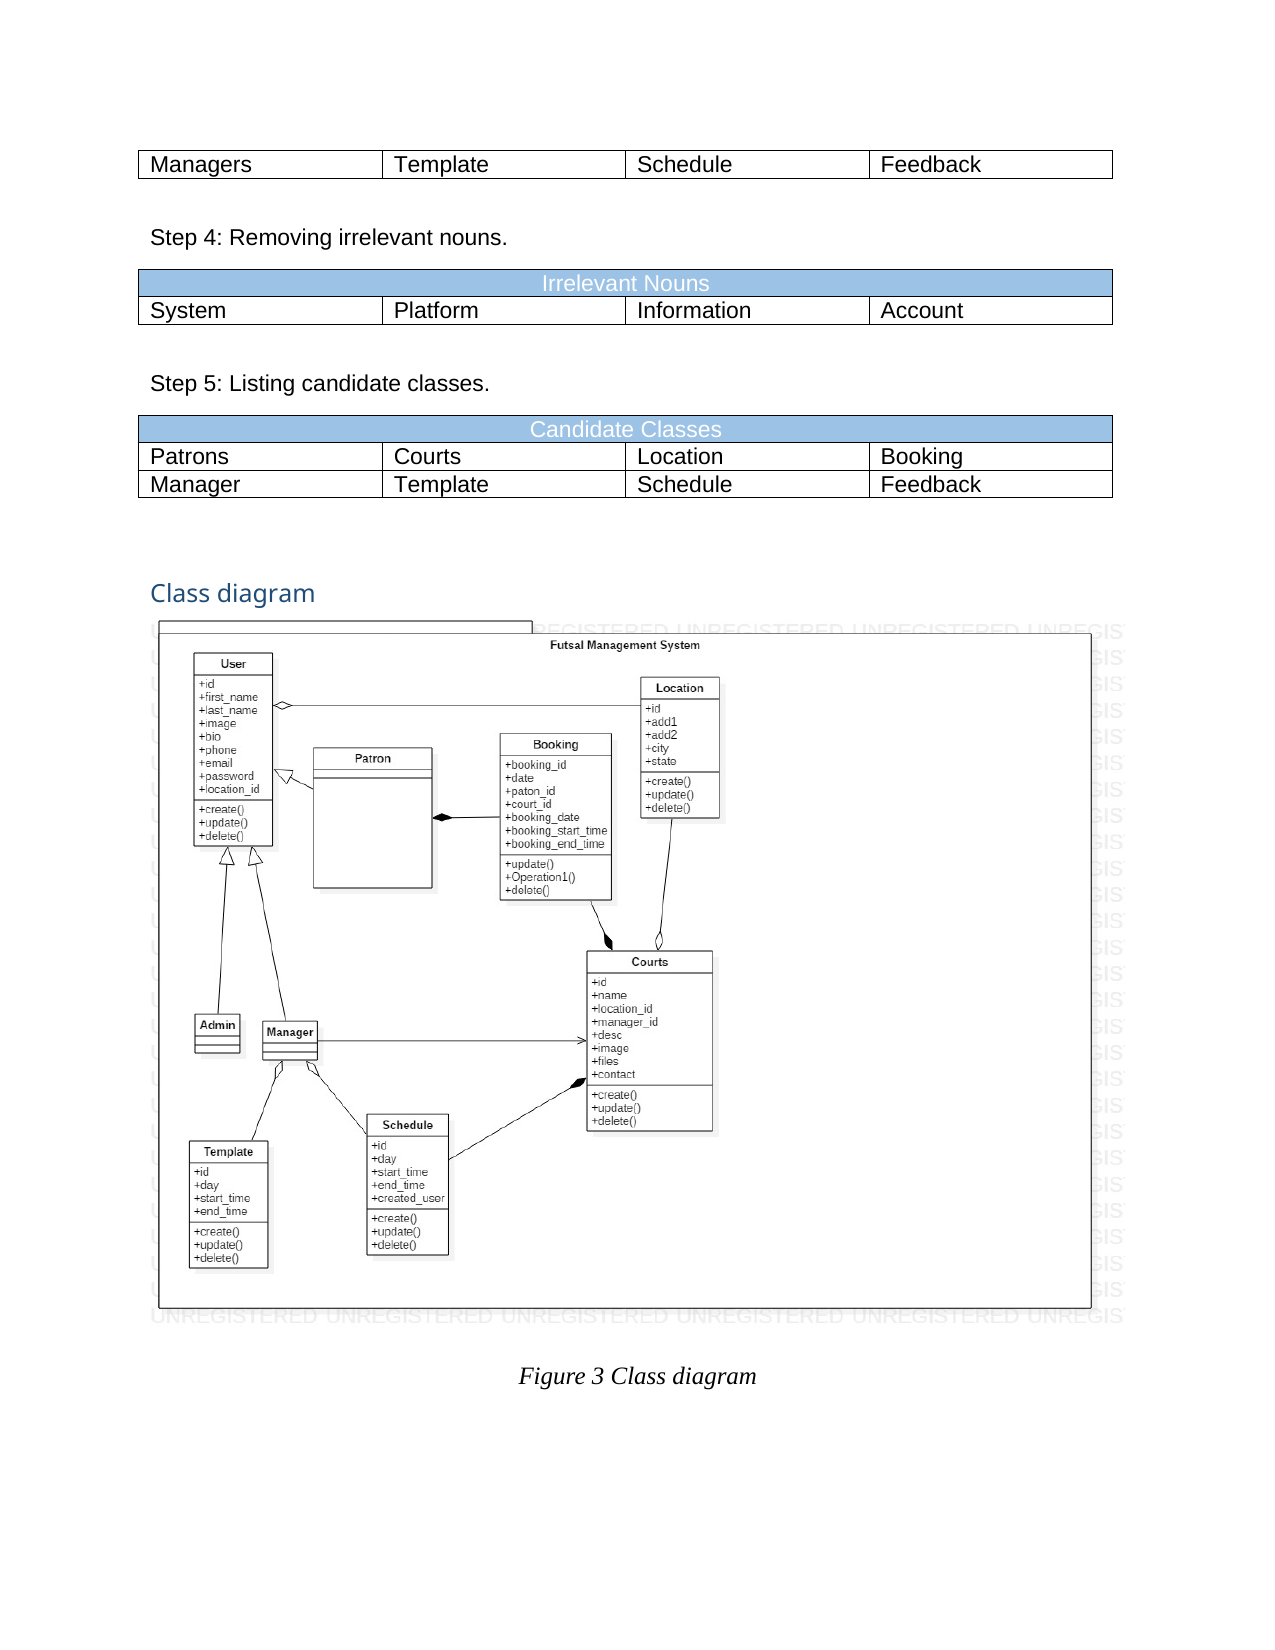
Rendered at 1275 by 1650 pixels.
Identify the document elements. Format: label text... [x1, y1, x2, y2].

table_cell Booking [870, 443, 1112, 469]
table_header Candidate Classes [139, 416, 1112, 442]
subtitle Class diagram [150, 576, 1125, 610]
text Step 4: Removing irrelevant nouns. [150, 223, 1125, 250]
table_cell Template [383, 471, 625, 497]
table_cell Schedule [626, 151, 869, 177]
table_cell System [139, 297, 382, 323]
table_cell Template [383, 151, 625, 177]
text Figure 3 Class diagram [150, 1361, 1125, 1390]
table_cell Account [870, 297, 1112, 323]
table_cell Feedback [870, 151, 1112, 177]
table_header Irrelevant Nouns [139, 270, 1112, 296]
table_cell Feedback [870, 471, 1112, 497]
text Step 5: Listing candidate classes. [150, 369, 1125, 396]
table_cell Courts [383, 443, 625, 469]
table_cell Schedule [626, 471, 869, 497]
table_cell Location [626, 443, 869, 469]
table_cell Managers [139, 151, 382, 177]
table_cell Patrons [139, 443, 382, 469]
table_cell Manager [139, 471, 382, 497]
table_cell Platform [383, 297, 625, 323]
picture [150, 612, 1125, 1343]
table_cell Information [626, 297, 869, 323]
